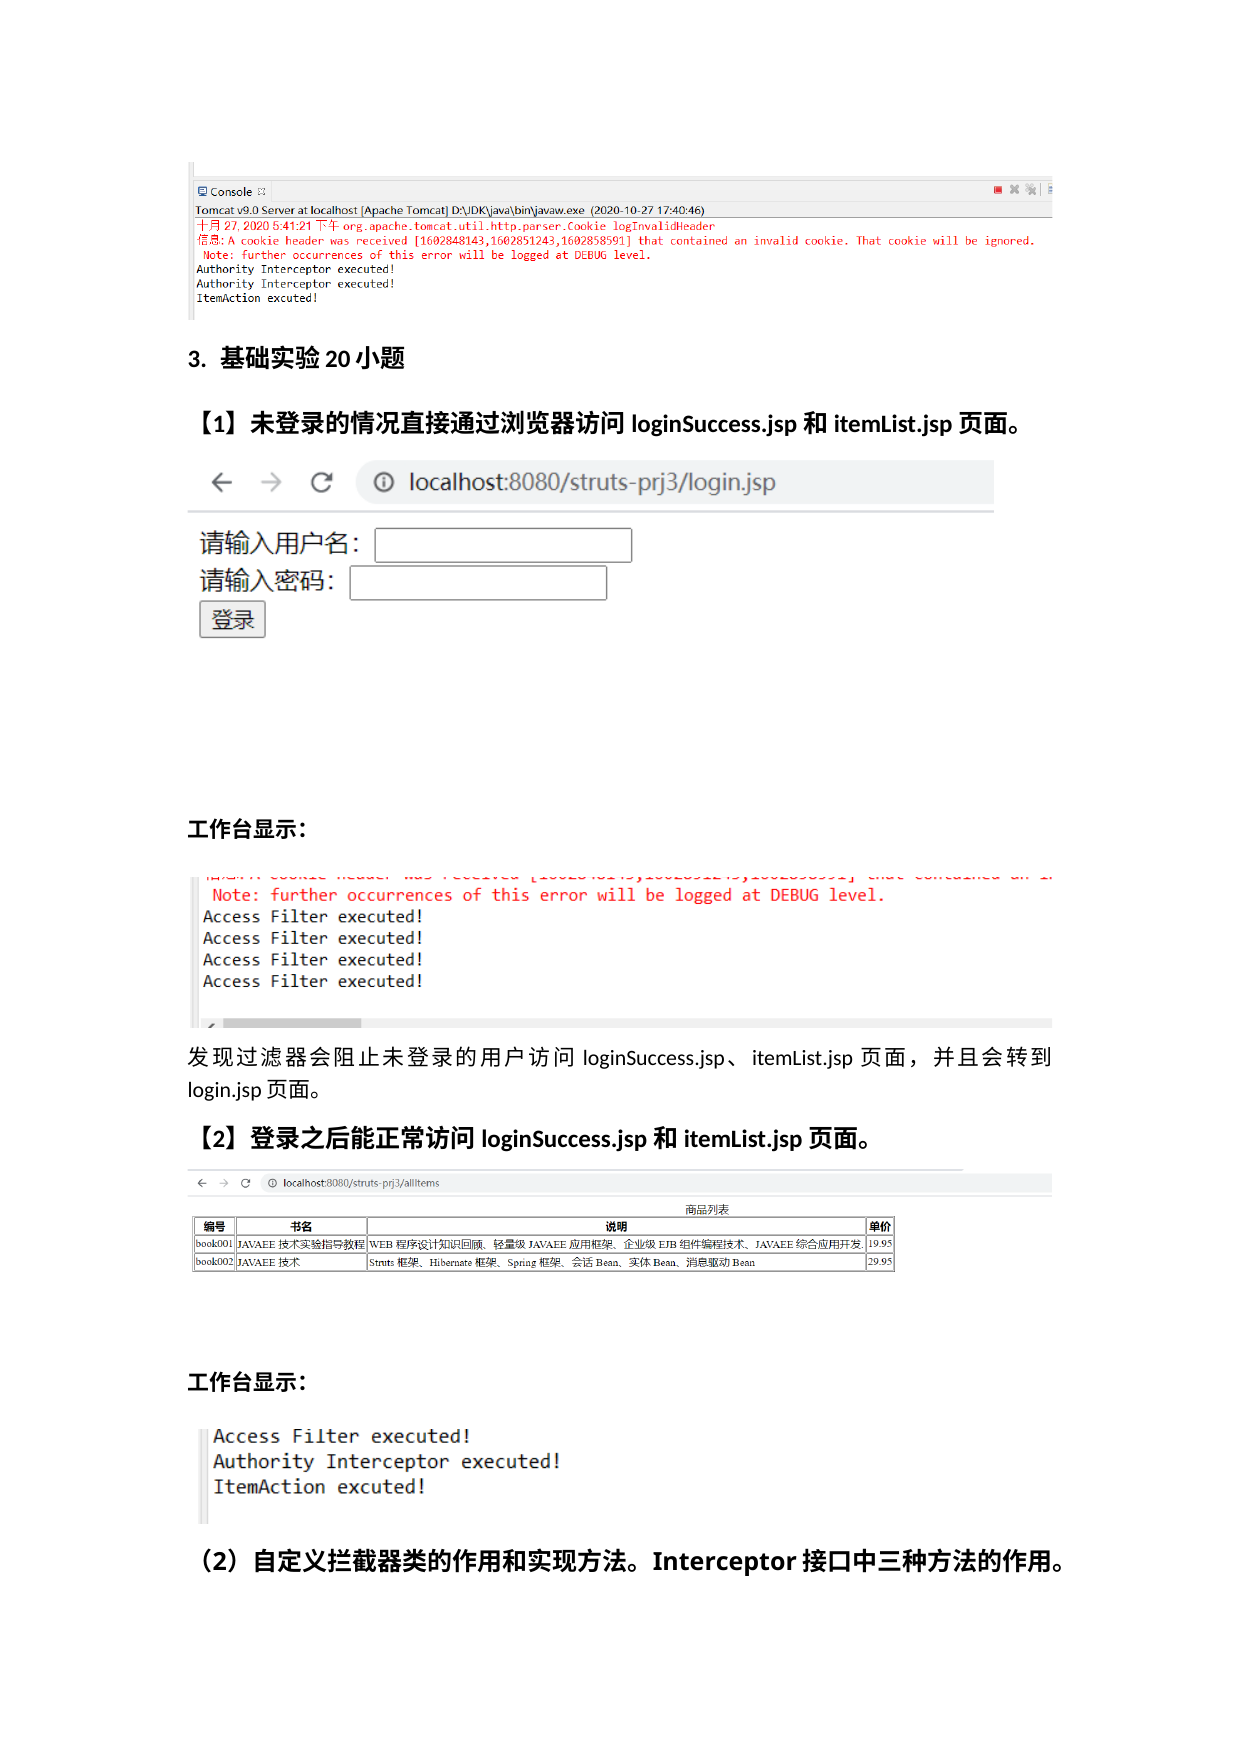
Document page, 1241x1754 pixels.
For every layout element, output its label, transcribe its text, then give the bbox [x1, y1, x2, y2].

picture [187, 1169, 1052, 1361]
picture [187, 1429, 904, 1524]
picture [187, 162, 1053, 320]
list 【2】登录之后能正常访问 loginSuccess.jsp 和 itemList.jsp 页面。 [187, 1104, 1053, 1169]
list 【1】未登录的情况直接通过浏览器访问 loginSuccess.jsp 和 itemList.jsp 页面。 [187, 389, 1053, 454]
picture [187, 877, 1053, 1028]
text 发现过滤器会阻止未登录的用户访问loginSuccess.jsp、itemList.jsp页面，并且会转到login.jsp页面。 [187, 1039, 1053, 1104]
picture [187, 454, 994, 791]
text 工作台显示： [187, 1364, 1053, 1397]
list 基础实验20小题 [187, 324, 1053, 389]
text 工作台显示： [187, 812, 1053, 844]
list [187, 1527, 1053, 1592]
